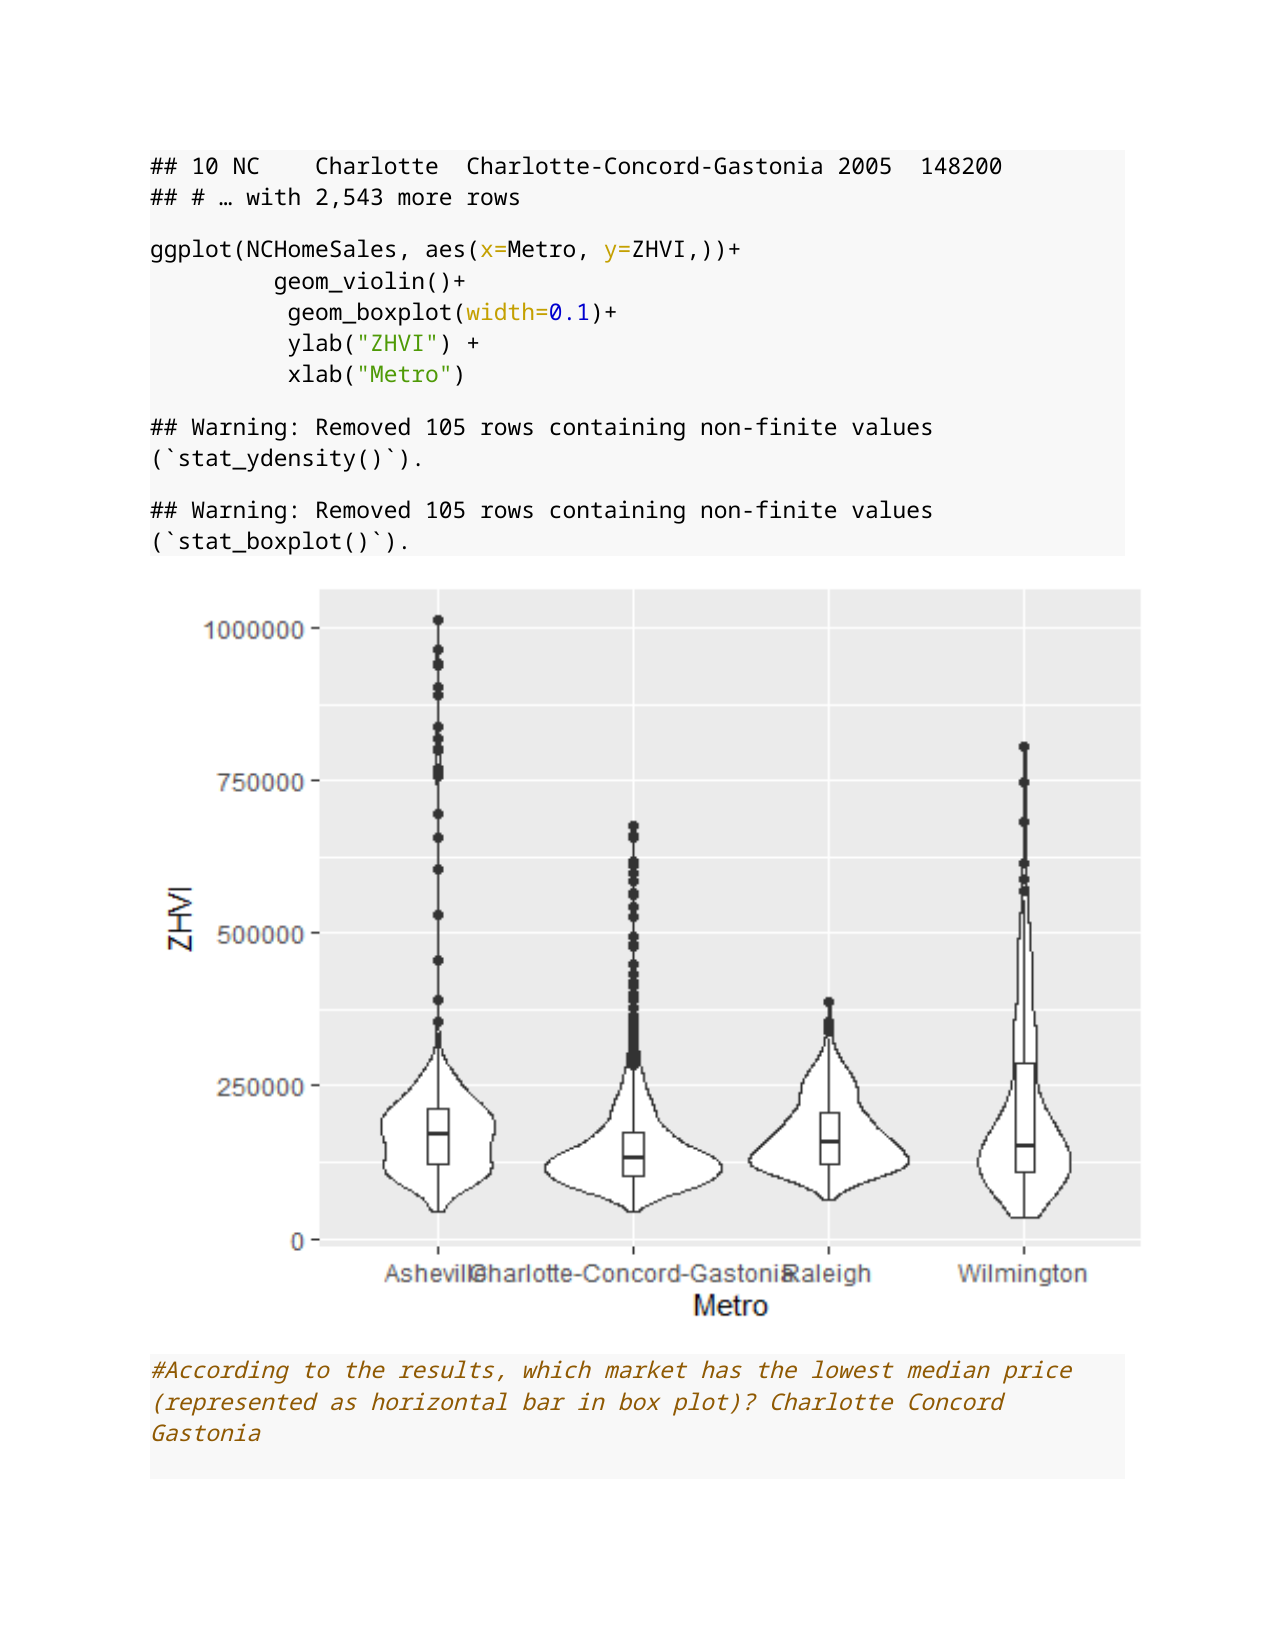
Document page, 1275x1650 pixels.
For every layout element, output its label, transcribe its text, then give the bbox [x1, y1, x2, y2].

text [150, 1354, 1125, 1479]
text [150, 150, 1125, 212]
text ## Warning: Removed 105 rows containing non-finite values (`stat_ydensity()`). [150, 410, 1125, 473]
text ## Warning: Removed 105 rows containing non-finite values (`stat_boxplot()`). [150, 494, 1125, 556]
picture [150, 577, 1158, 1336]
text ggplot(NCHomeSales, aes(x=Metro, y=ZHVI,))+ geom_violin()+ geom_boxplot(width=0.1)+ ylab("ZHVI") + xlab("Metro") [150, 233, 1125, 389]
